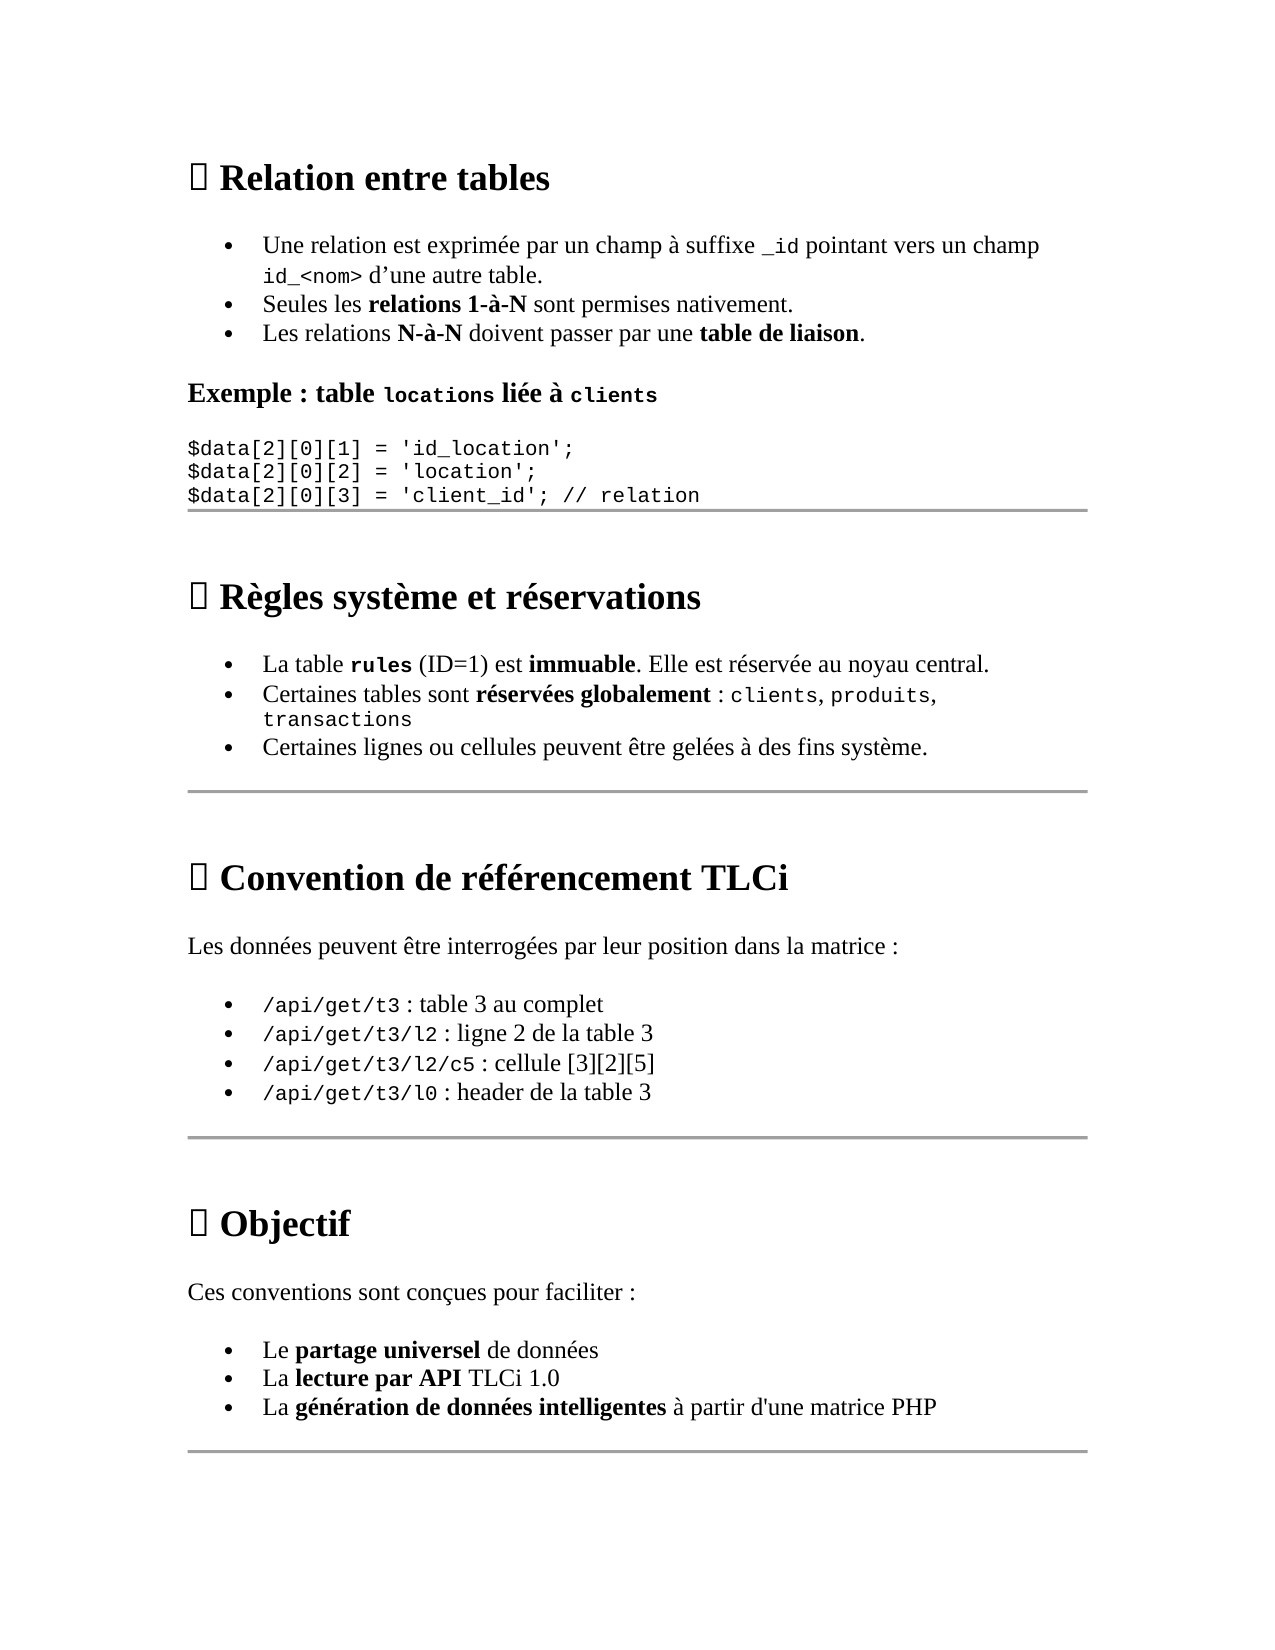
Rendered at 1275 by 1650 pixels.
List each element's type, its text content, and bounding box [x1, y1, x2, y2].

list /api/get/t3/l2 : ligne 2 de la table 3 [225, 1018, 1087, 1048]
text 🚀 Objectif [187, 1197, 1087, 1248]
list La génération de données intelligentes à partir d'une matrice PHP [225, 1392, 1087, 1421]
list La table rules (ID=1) est immuable. Elle est réservée au noyau central. [225, 649, 1087, 679]
text 🔐 Règles système et réservations [187, 569, 1087, 620]
list Certaines lignes ou cellules peuvent être gelées à des fins système. [225, 732, 1087, 761]
list /api/get/t3/l0 : header de la table 3 [225, 1077, 1087, 1107]
list Seules les relations 1-à-N sont permises nativement. [225, 289, 1087, 318]
list Certaines tables sont réservées globalement : clients, produits, transactions [225, 679, 1087, 732]
list /api/get/t3 : table 3 au complet [225, 989, 1087, 1018]
list Le partage universel de données [225, 1335, 1087, 1363]
text 👥 Relation entre tables [187, 150, 1087, 201]
list Une relation est exprimée par un champ à suffixe _id pointant vers un champ id_<nom> d’une autre table. [225, 230, 1087, 289]
list Les relations N-à-N doivent passer par une table de liaison. [225, 318, 1087, 347]
text $data[2][0][2] = 'location'; [187, 461, 1087, 485]
text $data[2][0][1] = 'id_location'; [187, 438, 1087, 461]
list /api/get/t3/l2/c5 : cellule [3][2][5] [225, 1048, 1087, 1077]
text $data[2][0][3] = 'client_id'; // relation [187, 485, 1087, 508]
text Exemple : table locations liée à clients [187, 376, 1087, 409]
text Les données peuvent être interrogées par leur position dans la matrice : [187, 931, 1087, 959]
text Ces conventions sont conçues pour faciliter : [187, 1277, 1087, 1306]
text 📆 Convention de référencement TLCi [187, 851, 1087, 902]
list La lecture par API TLCi 1.0 [225, 1363, 1087, 1392]
